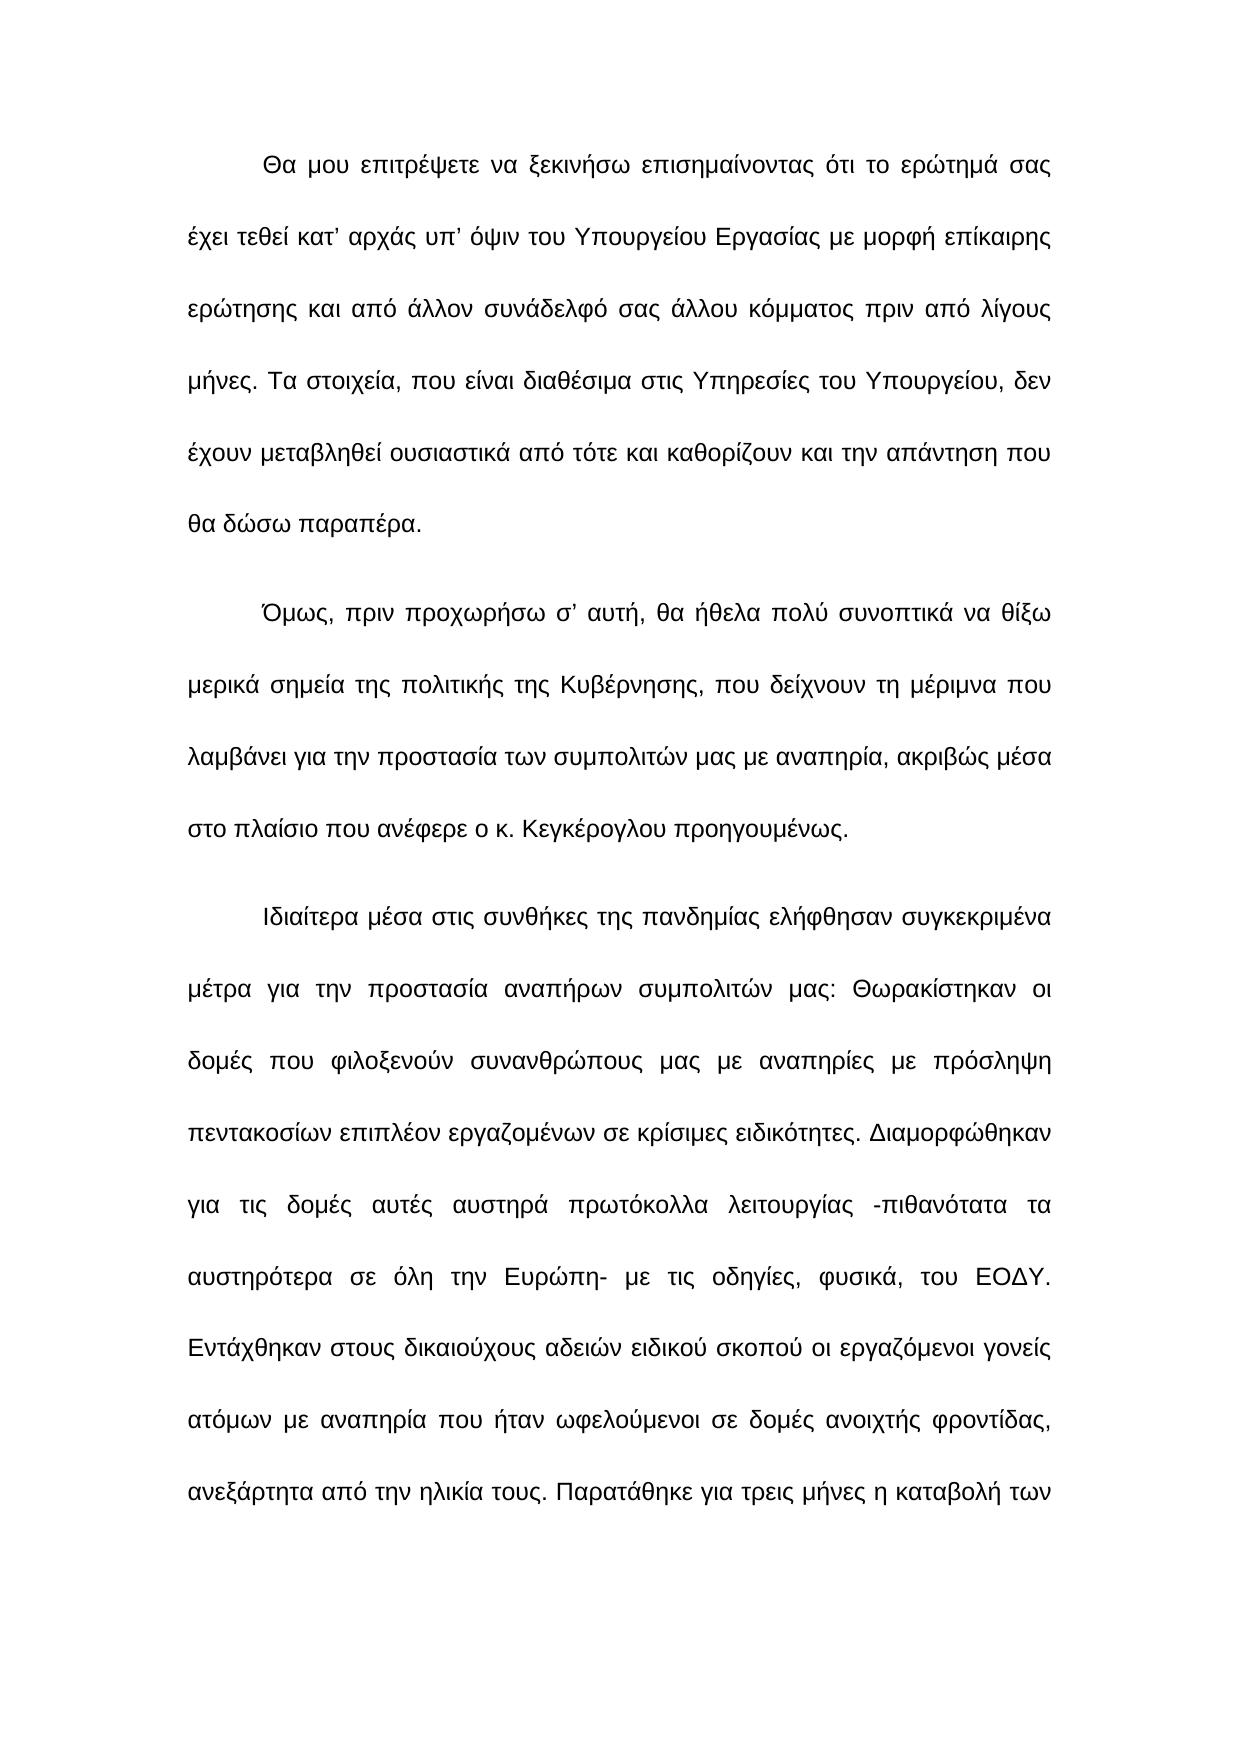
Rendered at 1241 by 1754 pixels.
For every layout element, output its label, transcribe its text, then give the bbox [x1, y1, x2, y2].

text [187, 902, 1053, 1506]
text Θα μου επιτρέψετε να ξεκινήσω επισημαίνοντας ότι το ερώτημά σας έχει τεθεί κατ’ αρχάς υπ’ όψιν του Υπουργείου Εργασίας με μορφή επίκαιρης ερώτησης και από άλλον συνάδελφό σας άλλου κόμματος πριν από λίγους μήνες. Τα στοιχεία, που είναι διαθέσιμα στις Υπηρεσίες του Υπουργείου, δεν έχουν μεταβληθεί ουσιαστικά από τότε και καθορίζουν και την απάντηση που θα δώσω παραπέρα. [187, 150, 1053, 538]
text Όμως, πριν προχωρήσω σ’ αυτή, θα ήθελα πολύ συνοπτικά να θίξω μερικά σημεία της πολιτικής της Κυβέρνησης, που δείχνουν τη μέριμνα που λαμβάνει για την προστασία των συμπολιτών μας με αναπηρία, ακριβώς μέσα στο πλαίσιο που ανέφερε ο κ. Κεγκέρογλου προηγουμένως. [187, 598, 1053, 842]
